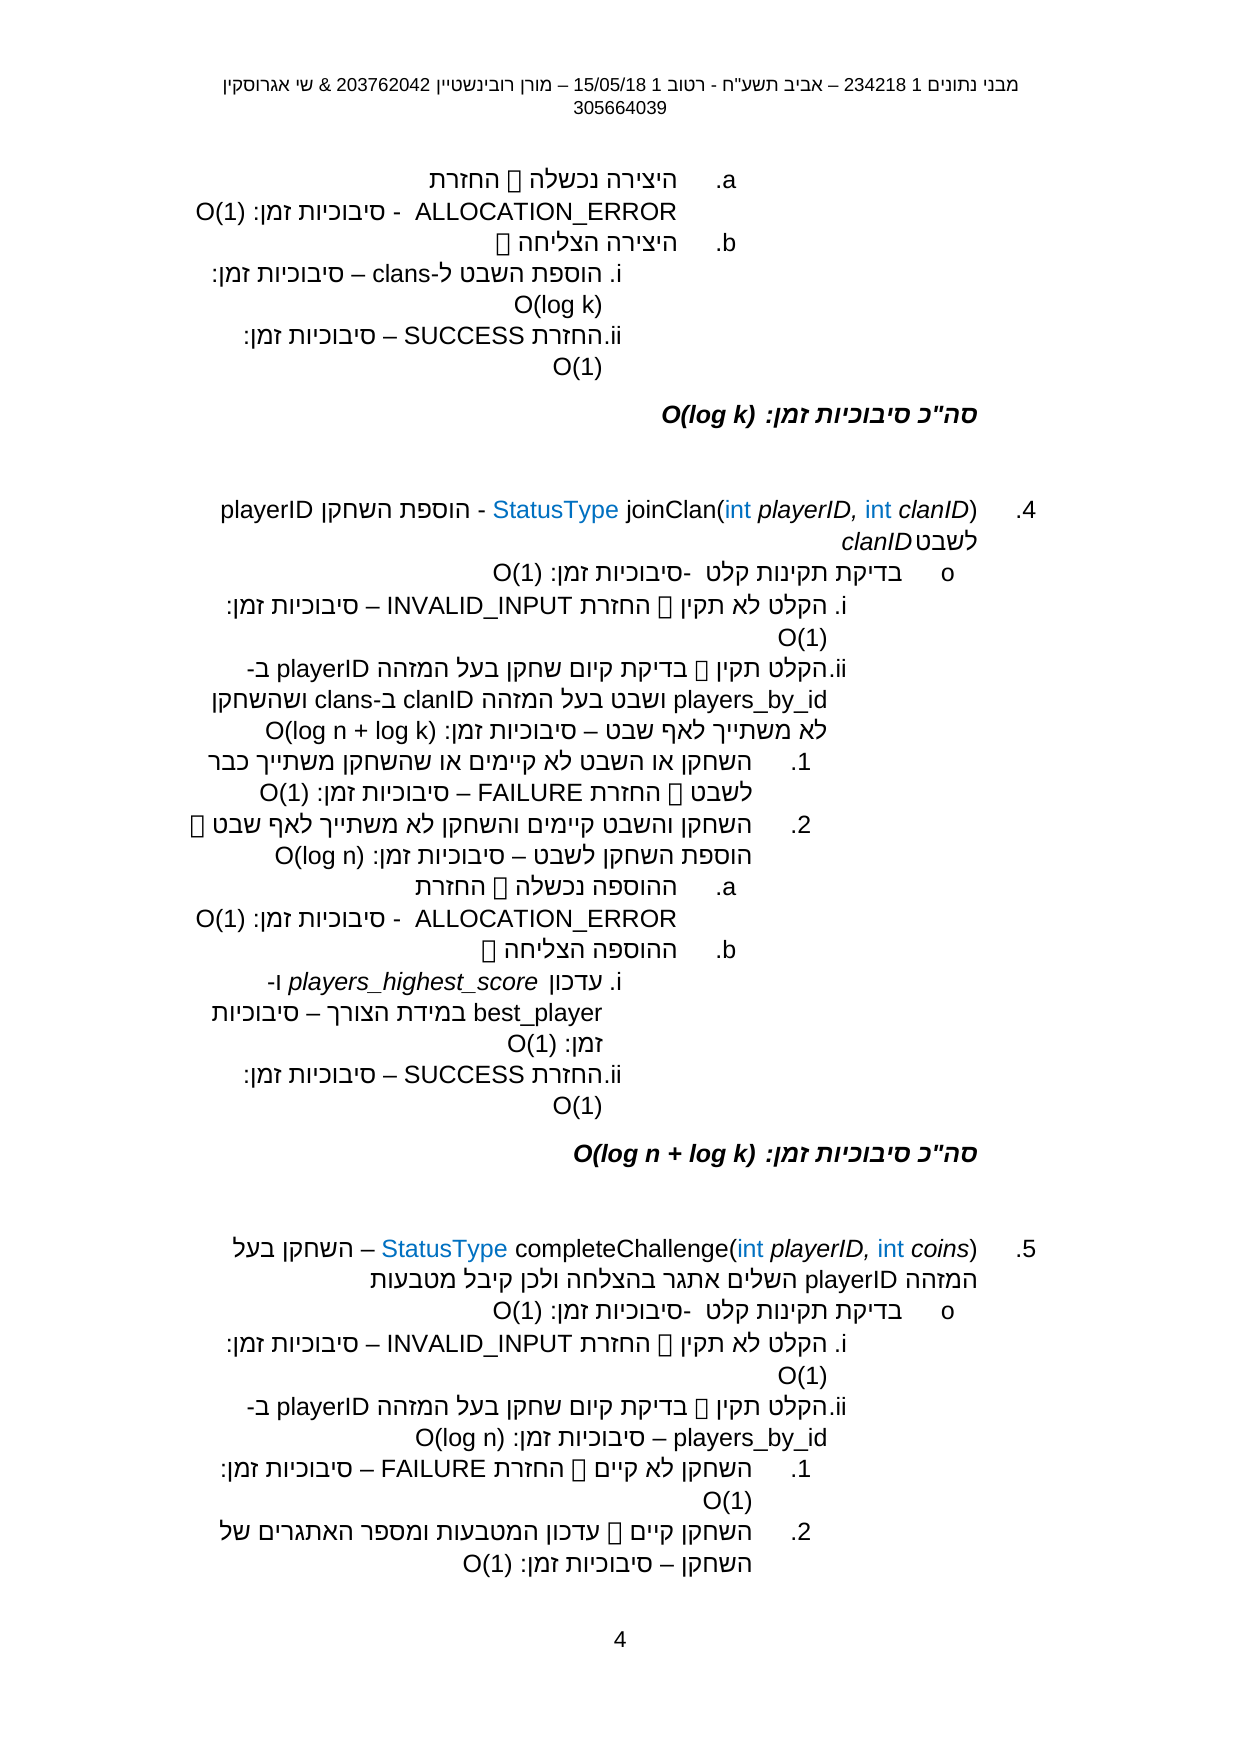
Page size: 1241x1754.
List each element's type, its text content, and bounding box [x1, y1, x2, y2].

list השחקן או השבט לא קיימים או שהשחקן משתייך כבר לשבט החזרת FAILURE – סיבוכיות זמן: O(1) [187, 747, 790, 807]
list ההוספה נכשלה החזרת ALLOCATION_ERROR - סיבוכיות זמן: O(1) [187, 872, 715, 933]
text סה"כ סיבוכיות זמן: O(log n + log k) [187, 1138, 1015, 1167]
list ההוספה הצליחה [187, 935, 715, 964]
list StatusType completeChallenge(int playerID, int coins) – השחקן בעל המזהה playerID השלים אתגר בהצלחה ולכן קיבל מטבעות [187, 1234, 1015, 1294]
list היצירה הצליחה [187, 228, 715, 257]
list השחקן קיים עדכון המטבעות ומספר האתגרים של השחקן – סיבוכיות זמן: O(1) [187, 1517, 790, 1577]
list עדכון players_highest_score ו- best_player במידת הצורך – סיבוכיות זמן: O(1) [187, 967, 621, 1057]
list הקלט תקין בדיקת קיום שחקן בעל המזהה playerID ב-players_by_id ושבט בעל המזהה clanID ב-clans ושהשחקן לא משתייך לאף שבט – סיבוכיות זמן: O(log n + log k) [187, 654, 846, 744]
list הוספת השבט ל-clans – סיבוכיות זמן: O(log k) [187, 259, 621, 319]
list בדיקת תקינות קלט -סיבוכיות זמן: O(1) [187, 1296, 940, 1327]
list השחקן לא קיים החזרת FAILURE – סיבוכיות זמן: O(1) [187, 1454, 790, 1515]
list בדיקת תקינות קלט -סיבוכיות זמן: O(1) [187, 558, 940, 588]
list החזרת SUCCESS – סיבוכיות זמן: O(1) [187, 321, 621, 381]
list היצירה נכשלה החזרת ALLOCATION_ERROR - סיבוכיות זמן: O(1) [187, 165, 715, 225]
list החזרת SUCCESS – סיבוכיות זמן: O(1) [187, 1060, 621, 1119]
list הקלט לא תקין החזרת INVALID_INPUT – סיבוכיות זמן: O(1) [187, 1329, 846, 1390]
list הקלט תקין בדיקת קיום שחקן בעל המזהה playerID ב-players_by_id – סיבוכיות זמן: O(log n) [187, 1392, 846, 1452]
list השחקן והשבט קיימים והשחקן לא משתייך לאף שבט הוספת השחקן לשבט – סיבוכיות זמן: O(log n) [187, 809, 790, 870]
list StatusType joinClan(int playerID, int clanID) - הוספת השחקן playerID לשבטclanID [187, 496, 1015, 555]
list הקלט לא תקין החזרת INVALID_INPUT – סיבוכיות זמן: O(1) [187, 591, 846, 651]
text סה"כ סיבוכיות זמן: O(log k) [187, 400, 1015, 429]
